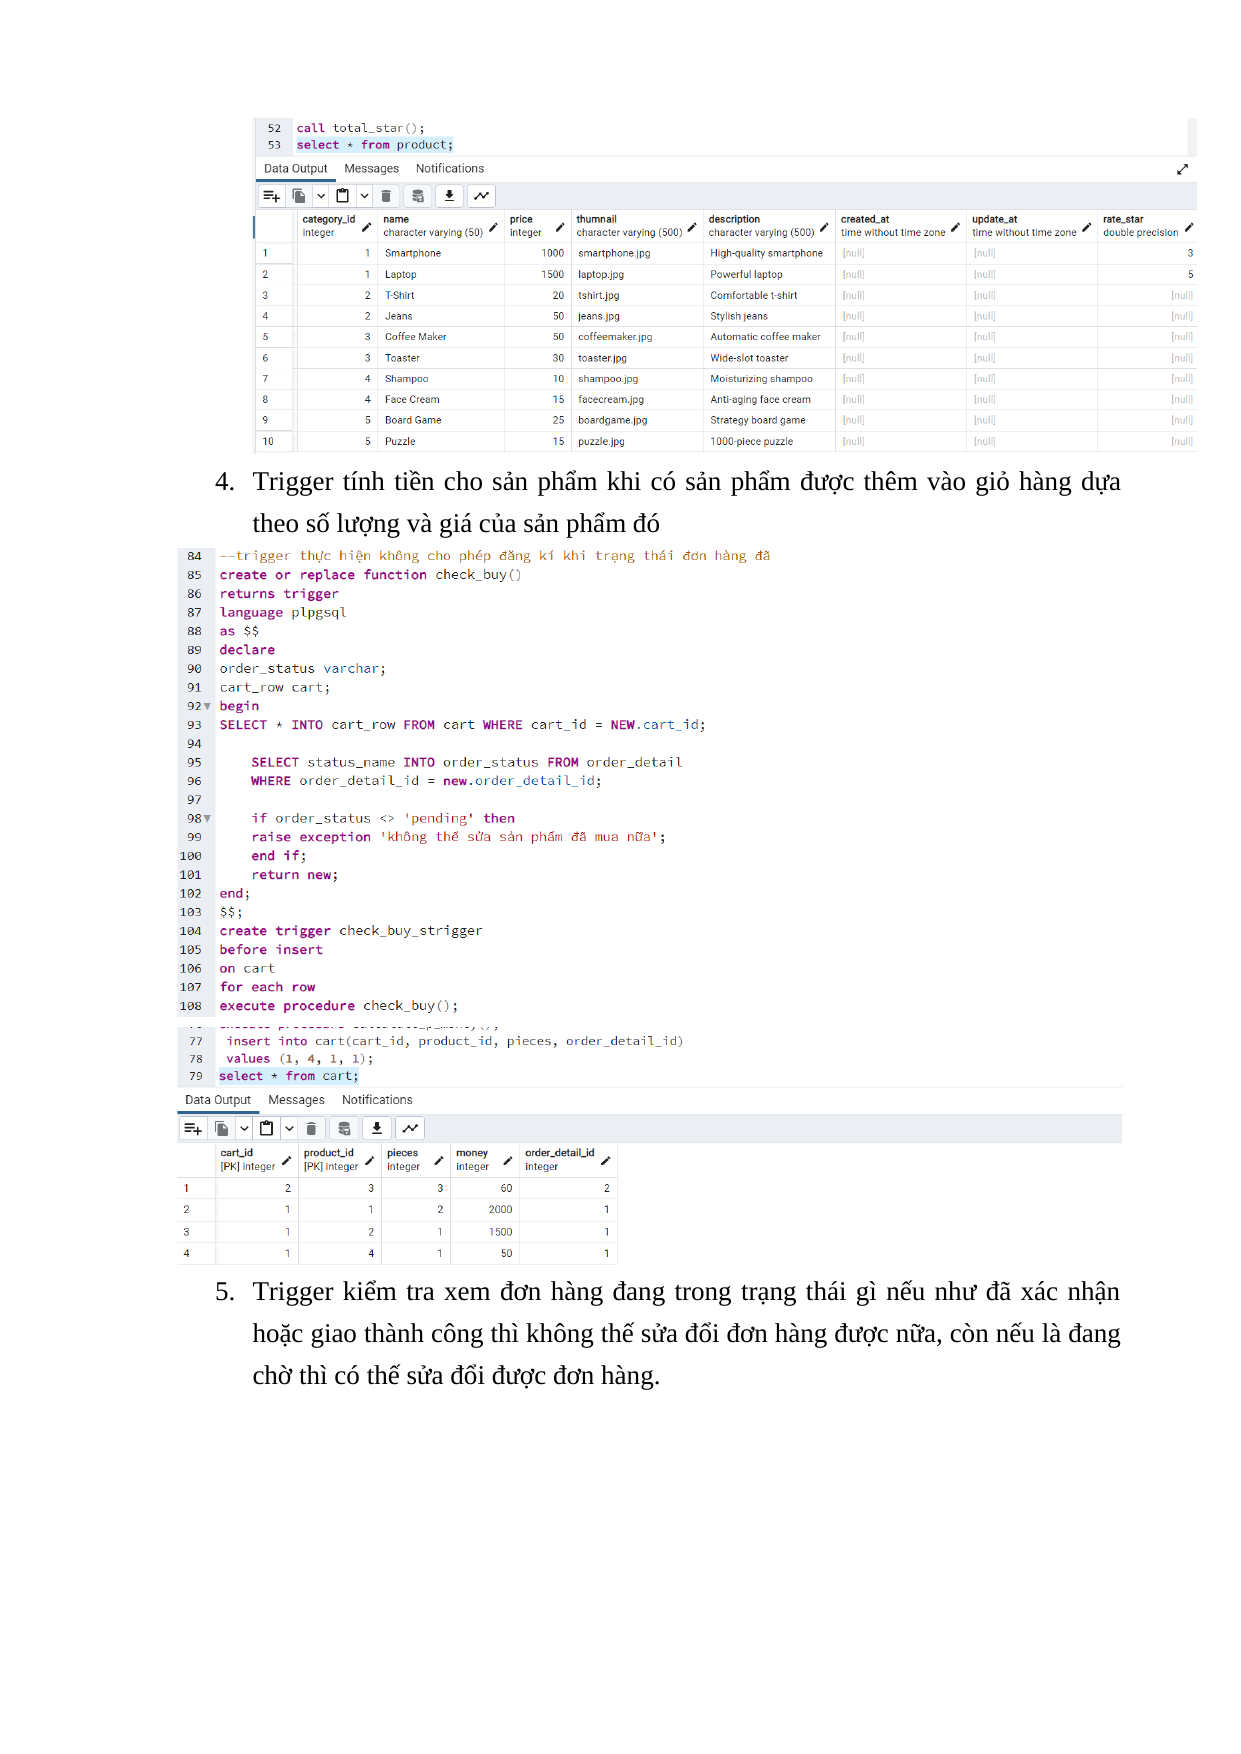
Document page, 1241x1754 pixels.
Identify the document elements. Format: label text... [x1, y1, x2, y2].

picture [252, 118, 1198, 454]
list Trigger tính tiền cho sản phẩm khi có sản phẩm được thêm vào giỏ hàng dựa theo số lượng và giá của sản phẩm đó [215, 465, 1122, 538]
picture [177, 1027, 1123, 1265]
list Trigger kiểm tra xem đơn hàng đang trong trạng thái gì nếu như đã xác nhận hoặc giao thành công thì không thế sửa đổi đơn hàng được nữa, còn nếu là đang chờ thì có thế sửa đổi được đơn hàng. [215, 1275, 1122, 1390]
picture [177, 548, 1123, 1017]
